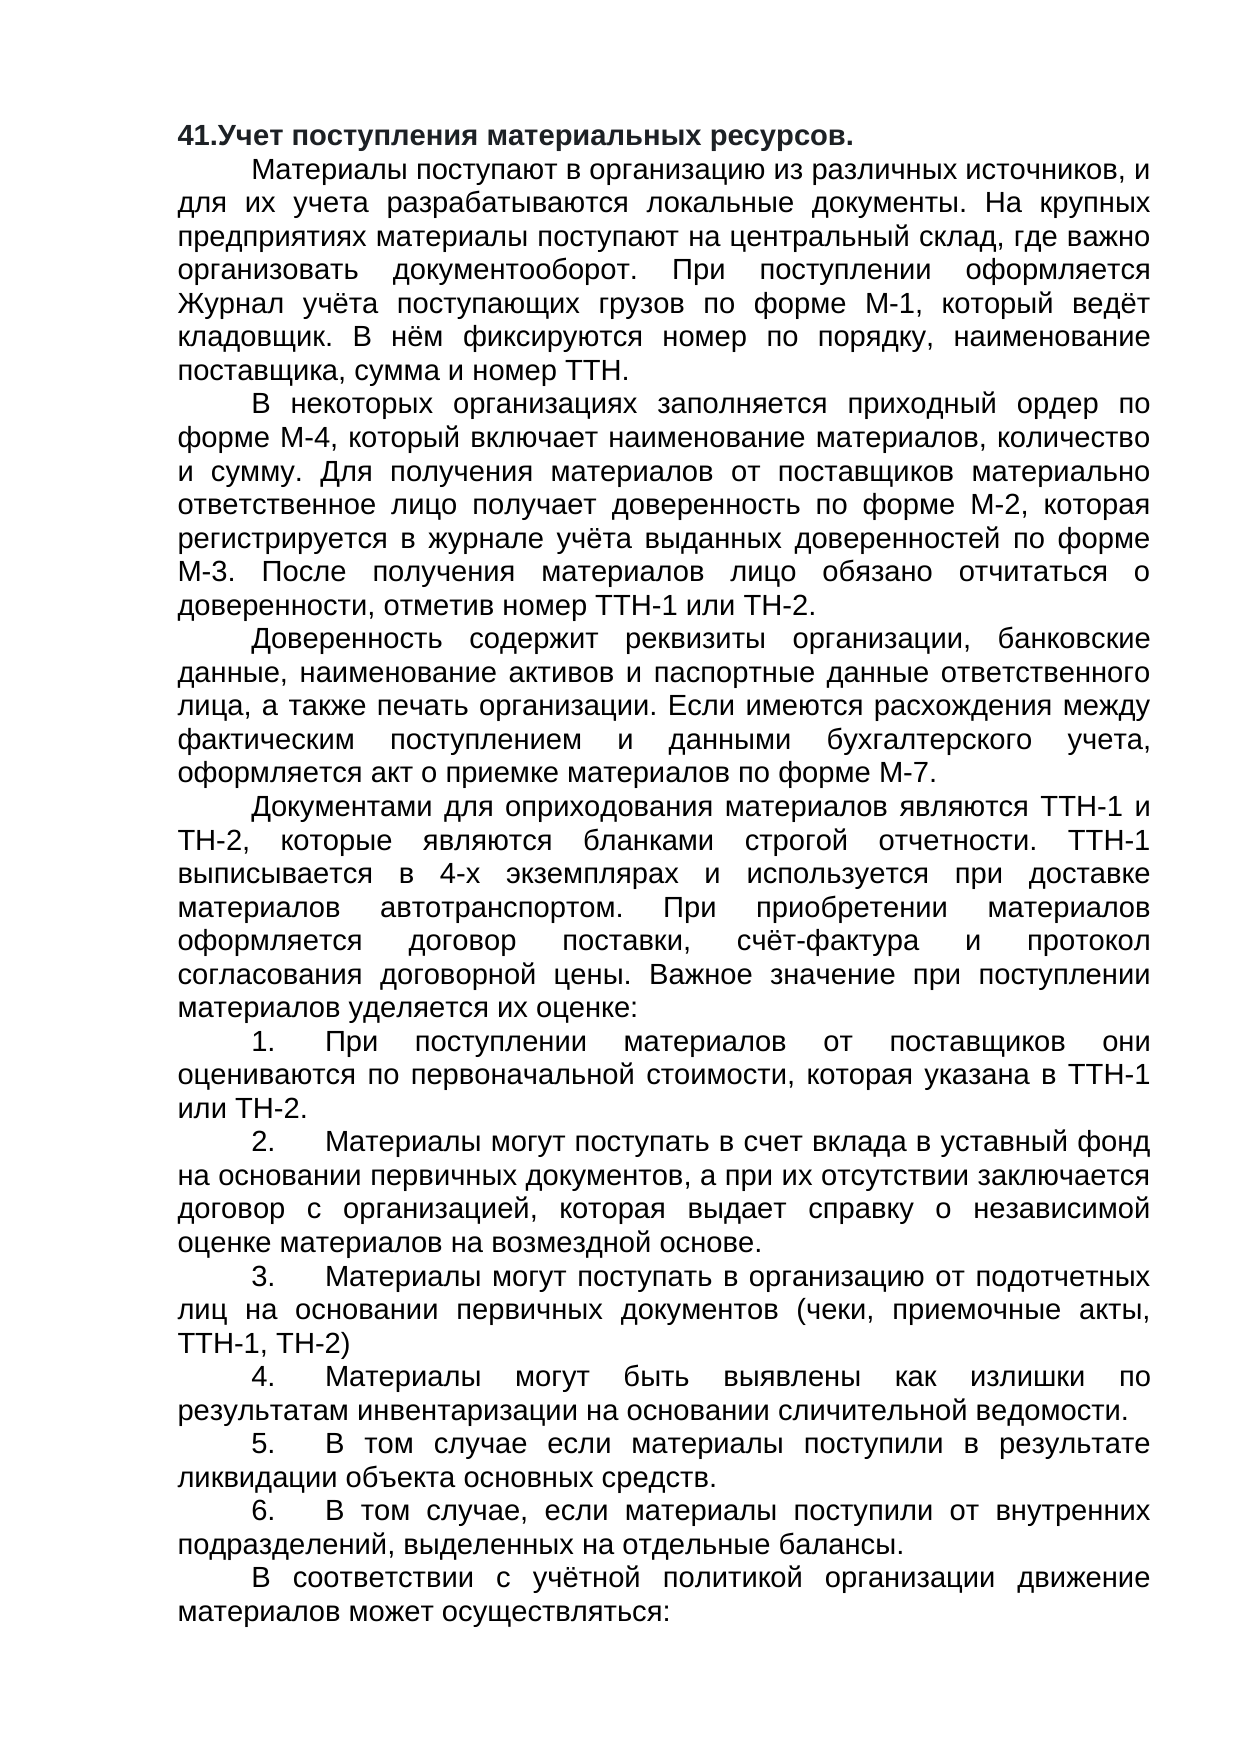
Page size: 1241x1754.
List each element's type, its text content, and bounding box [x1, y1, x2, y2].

text 41.Учет поступления материальных ресурсов. [177, 118, 1152, 152]
list При поступлении материалов от поставщиков они оцениваются по первоначальной стоимости, которая указана в ТТН-1 или ТН-2. [177, 1024, 1152, 1124]
text Доверенность содержит реквизиты организации, банковские данные, наименование активов и паспортные данные ответственного лица, а также печать организации. Если имеются расхождения между фактическим поступлением и данными бухгалтерского учета, оформляется акт о приемке материалов по форме М-7. [177, 621, 1152, 789]
text В некоторых организациях заполняется приходный ордер по форме М-4, который включает наименование материалов, количество и сумму. Для получения материалов от поставщиков материально ответственное лицо получает доверенность по форме М-2, которая регистрируется в журнале учёта выданных доверенностей по форме М-3. После получения материалов лицо обязано отчитаться о доверенности, отметив номер ТТН-1 или ТН-2. [177, 386, 1152, 621]
text Материалы поступают в организацию из различных источников, и для их учета разрабатываются локальные документы. На крупных предприятиях материалы поступают на центральный склад, где важно организовать документооборот. При поступлении оформляется Журнал учёта поступающих грузов по форме М-1, который ведёт кладовщик. В нём фиксируются номер по порядку, наименование поставщика, сумма и номер ТТН. [177, 152, 1152, 386]
text В соответствии с учётной политикой организации движение материалов может осуществляться: [177, 1560, 1152, 1627]
list В том случае если материалы поступили в результате ликвидации объекта основных средств. [177, 1426, 1152, 1493]
text Документами для оприходования материалов являются ТТН-1 и ТН-2, которые являются бланками строгой отчетности. ТТН-1 выписывается в 4-х экземплярах и используется при доставке материалов автотранспортом. При приобретении материалов оформляется договор поставки, счёт-фактура и протокол согласования договорной цены. Важное значение при поступлении материалов уделяется их оценке: [177, 789, 1152, 1024]
list Материалы могут поступать в организацию от подотчетных лиц на основании первичных документов (чеки, приемочные акты, ТТН-1, ТН-2) [177, 1258, 1152, 1359]
list Материалы могут быть выявлены как излишки по результатам инвентаризации на основании сличительной ведомости. [177, 1359, 1152, 1426]
list В том случае, если материалы поступили от внутренних подразделений, выделенных на отдельные балансы. [177, 1493, 1152, 1560]
list Материалы могут поступать в счет вклада в уставный фонд на основании первичных документов, а при их отсутствии заключается договор с организацией, которая выдает справку о независимой оценке материалов на возмездной основе. [177, 1124, 1152, 1258]
